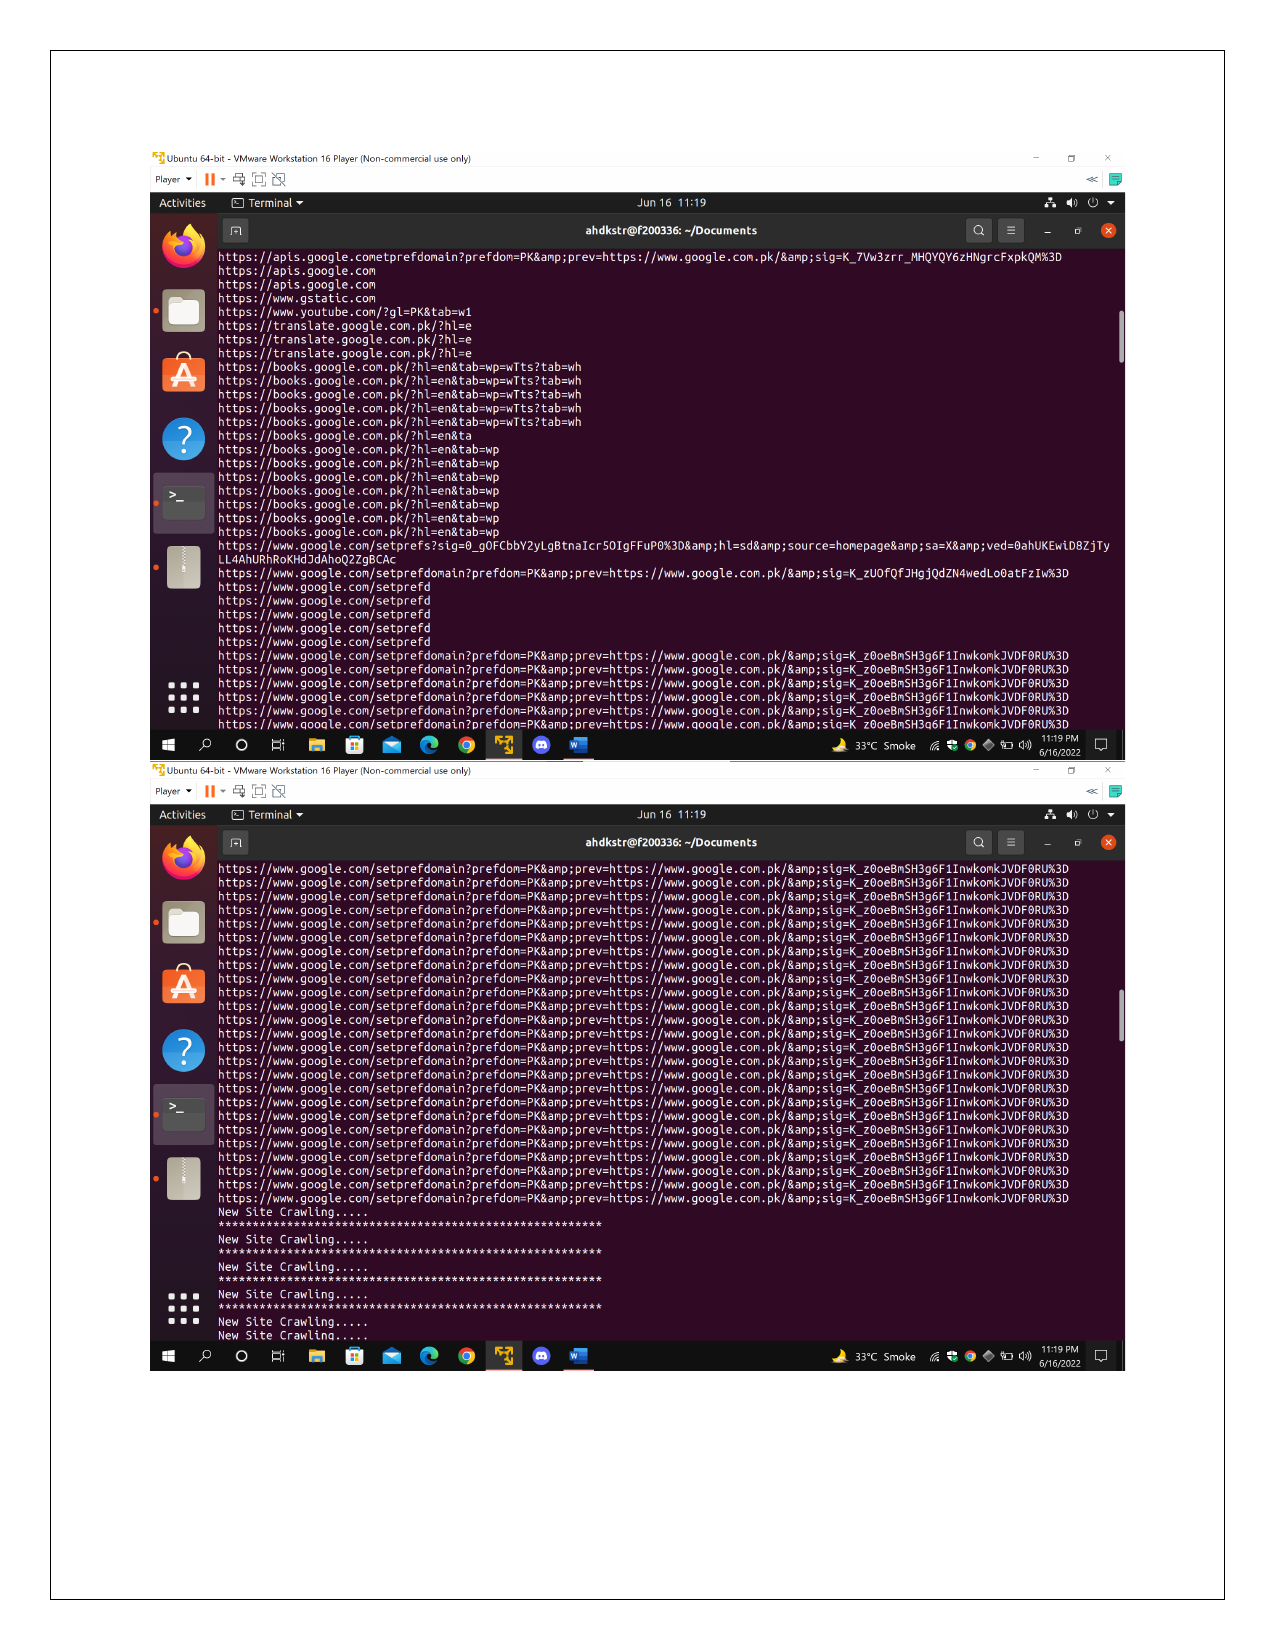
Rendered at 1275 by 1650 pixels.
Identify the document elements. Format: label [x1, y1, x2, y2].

picture [150, 761, 1125, 1371]
picture [150, 150, 1125, 760]
